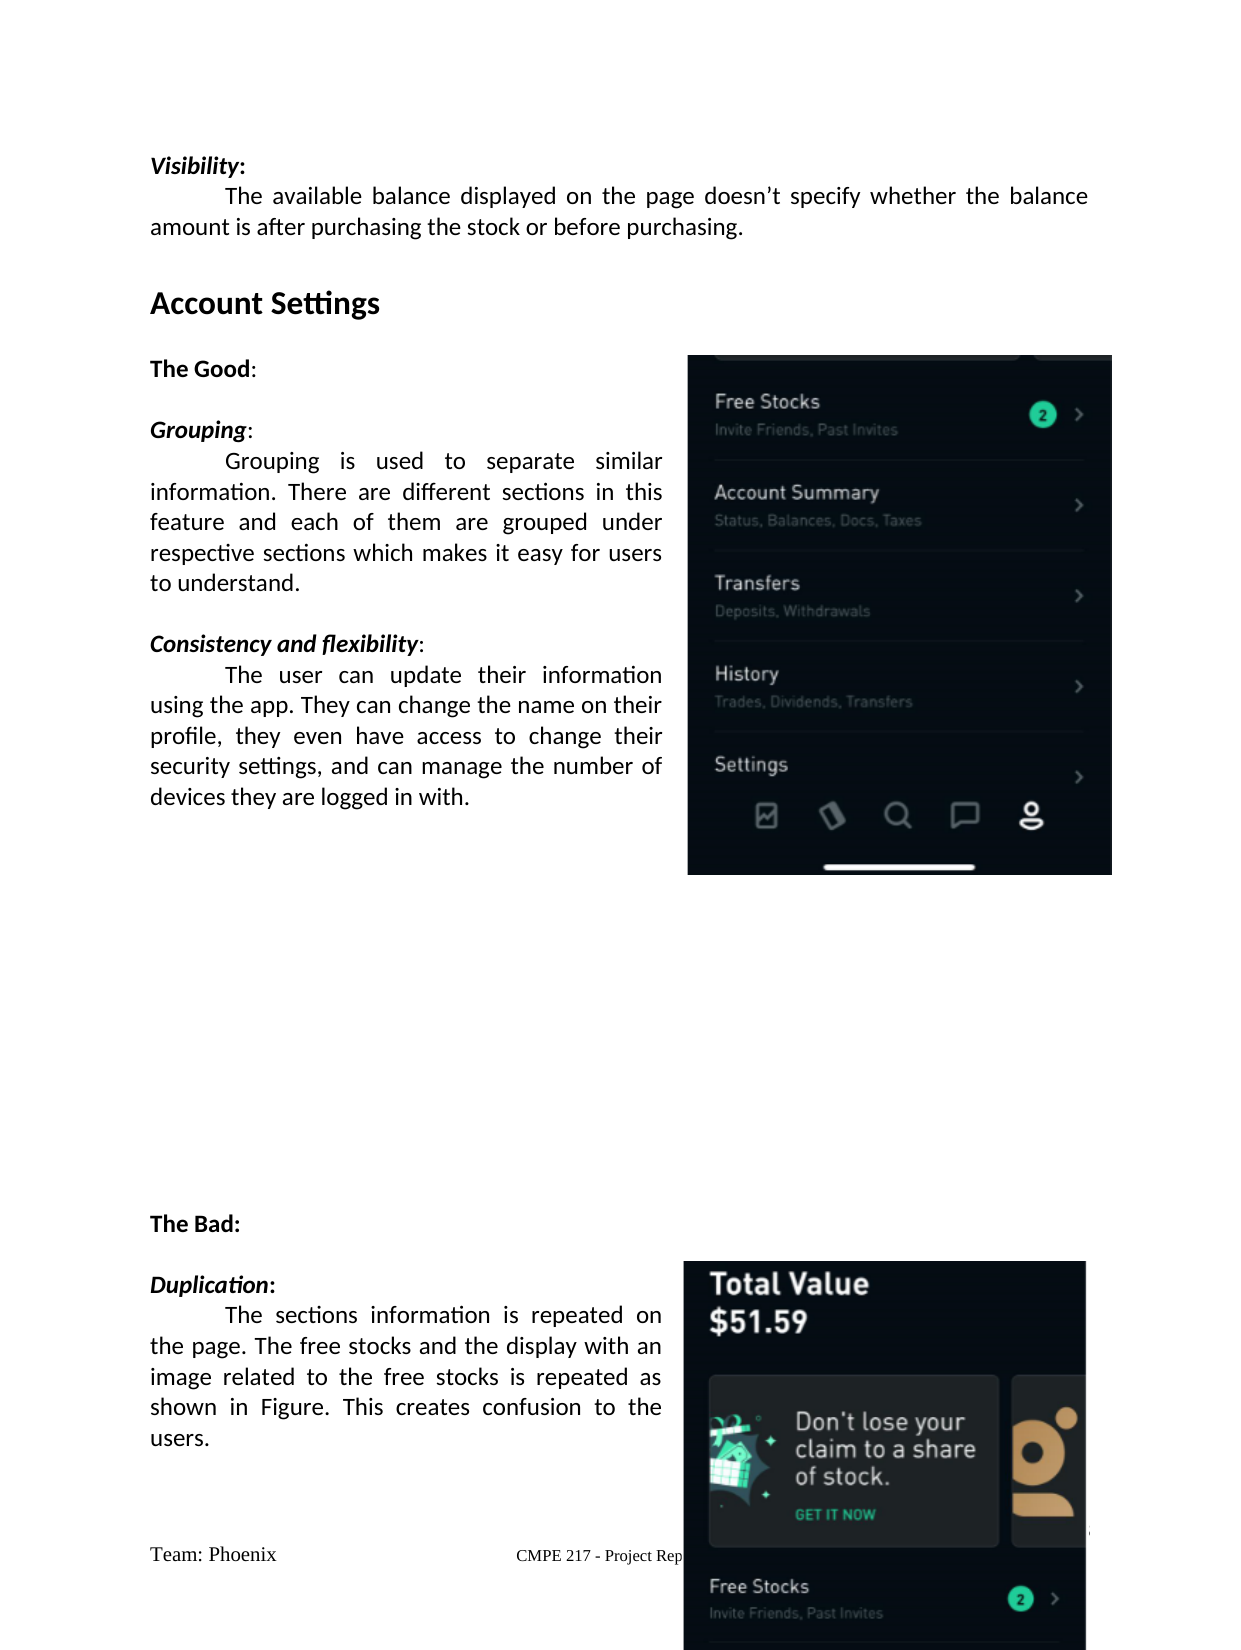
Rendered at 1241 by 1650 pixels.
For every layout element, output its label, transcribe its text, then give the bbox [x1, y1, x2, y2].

text The sections information is repeated on the page. The free stocks and the display with an image related to the free stocks is repeated as shown in Figure. This creates confusion to the users. [150, 1300, 681, 1452]
text The Bad: [150, 1208, 1090, 1239]
text Visibility: [150, 150, 1090, 181]
picture [681, 1261, 1089, 1650]
text Duplication: [150, 1269, 681, 1300]
text The user can update their information using the app. They can change the name on their profile, they even have access to change their security settings, and can manage the number of devices they are logged in with. [150, 659, 682, 811]
picture [682, 355, 1112, 875]
text Grouping is used to separate similar information. There are different sections in this feature and each of them are grouped under respective sections which makes it easy for users to understand. [150, 445, 682, 598]
text The Good: [150, 353, 1090, 384]
text The available balance displayed on the page doesn’t specify whether the balance amount is after purchasing the stock or before purchasing. [150, 181, 1090, 242]
text Consistency and flexibility: [150, 628, 682, 659]
text Grouping: [150, 414, 682, 445]
text Account Settings [150, 282, 1090, 323]
